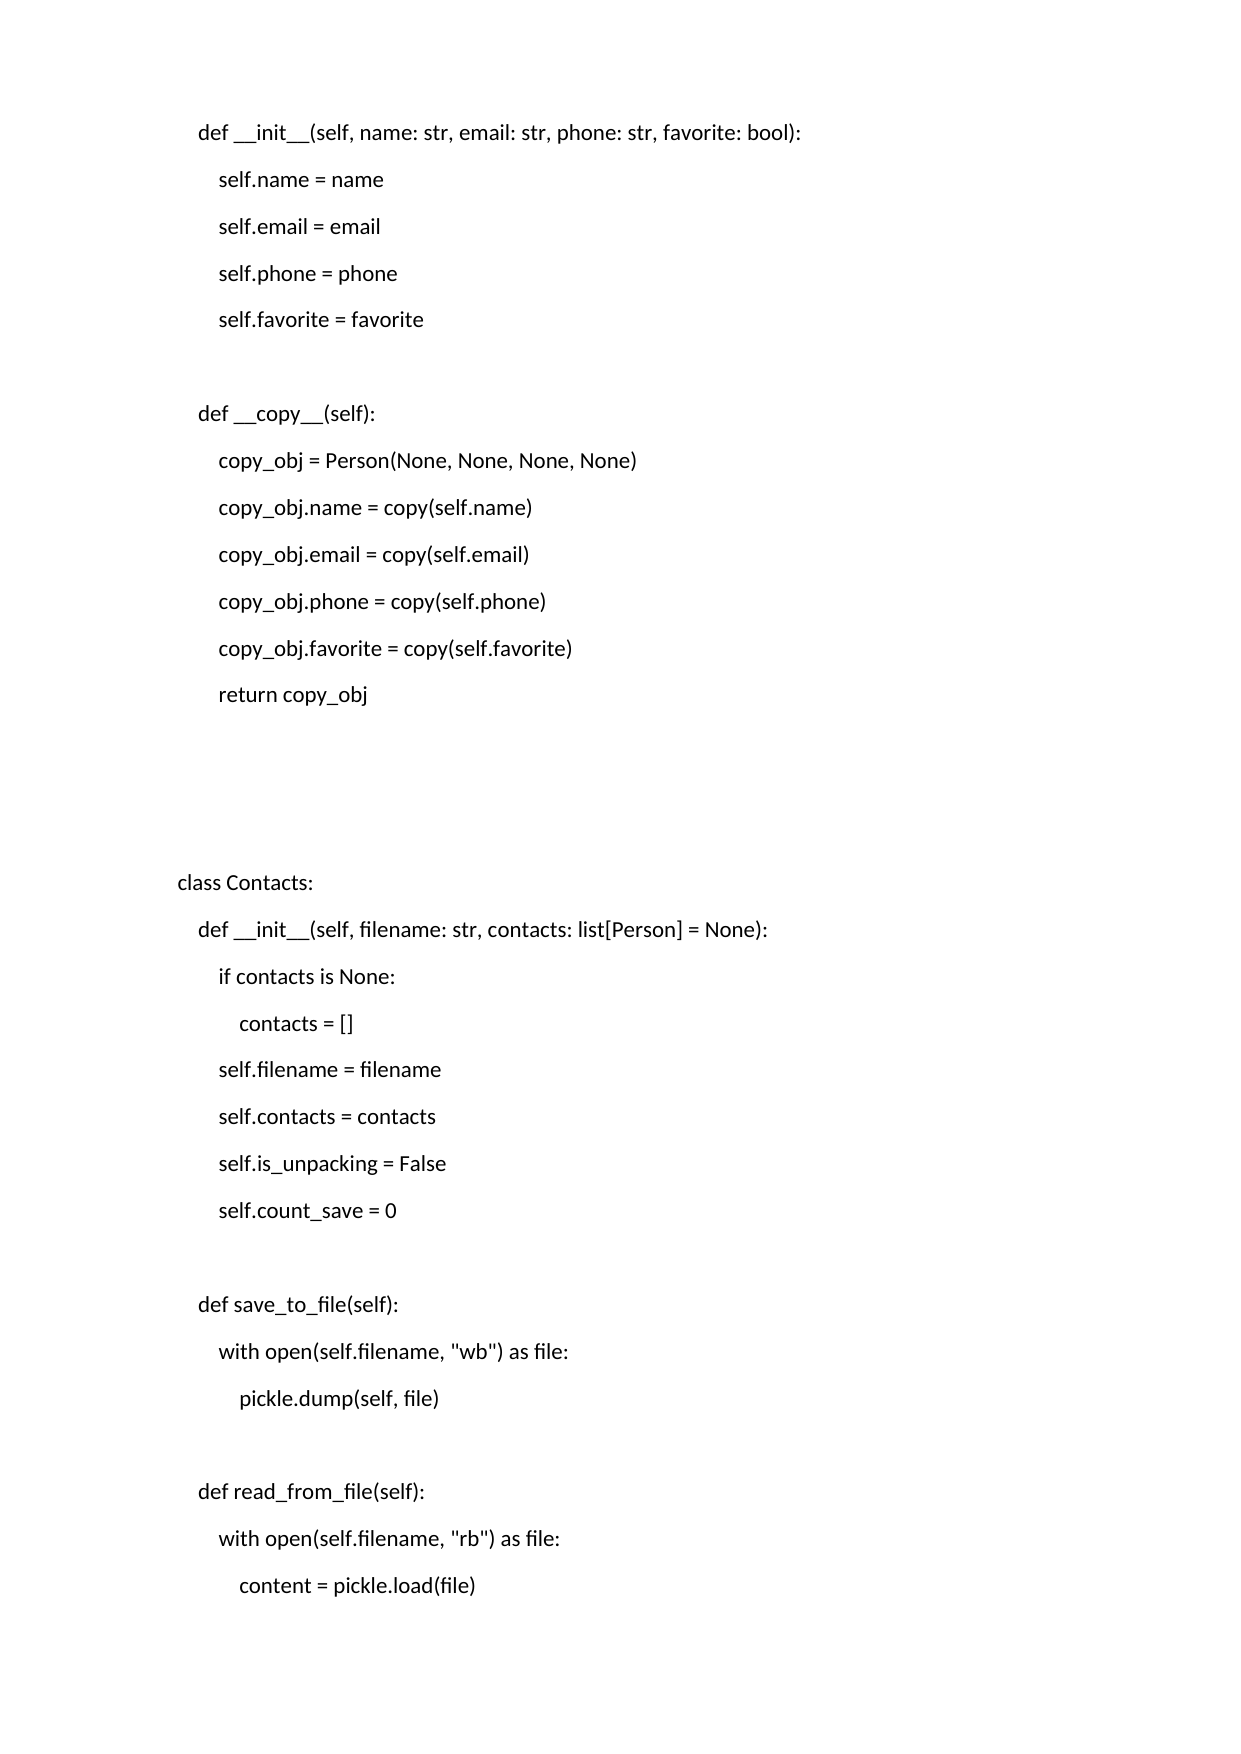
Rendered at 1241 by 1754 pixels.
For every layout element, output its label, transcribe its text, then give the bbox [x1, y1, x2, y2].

text self.favorite = favorite [177, 306, 1152, 334]
text self.count_save = 0 [177, 1196, 1152, 1224]
text with open(self.filename, "wb") as file: [177, 1337, 1152, 1365]
text def __init__(self, name: str, email: str, phone: str, favorite: bool): [177, 118, 1152, 146]
text def __init__(self, filename: str, contacts: list[Person] = None): [177, 915, 1152, 943]
text def save_to_file(self): [177, 1290, 1152, 1318]
text copy_obj.email = copy(self.email) [177, 540, 1152, 568]
text def __copy__(self): [177, 399, 1152, 427]
text content = pickle.load(file) [177, 1571, 1152, 1599]
text class Contacts: [177, 868, 1152, 896]
text return copy_obj [177, 681, 1152, 709]
text contacts = [] [177, 1009, 1152, 1037]
text copy_obj.phone = copy(self.phone) [177, 587, 1152, 615]
text self.phone = phone [177, 259, 1152, 287]
text self.email = email [177, 212, 1152, 240]
text self.filename = filename [177, 1056, 1152, 1084]
text pickle.dump(self, file) [177, 1384, 1152, 1412]
text def read_from_file(self): [177, 1477, 1152, 1506]
text copy_obj.name = copy(self.name) [177, 493, 1152, 521]
text copy_obj.favorite = copy(self.favorite) [177, 634, 1152, 662]
text if contacts is None: [177, 962, 1152, 990]
text self.name = name [177, 165, 1152, 193]
text self.is_unpacking = False [177, 1149, 1152, 1177]
text copy_obj = Person(None, None, None, None) [177, 446, 1152, 474]
text self.contacts = contacts [177, 1102, 1152, 1131]
text with open(self.filename, "rb") as file: [177, 1524, 1152, 1552]
